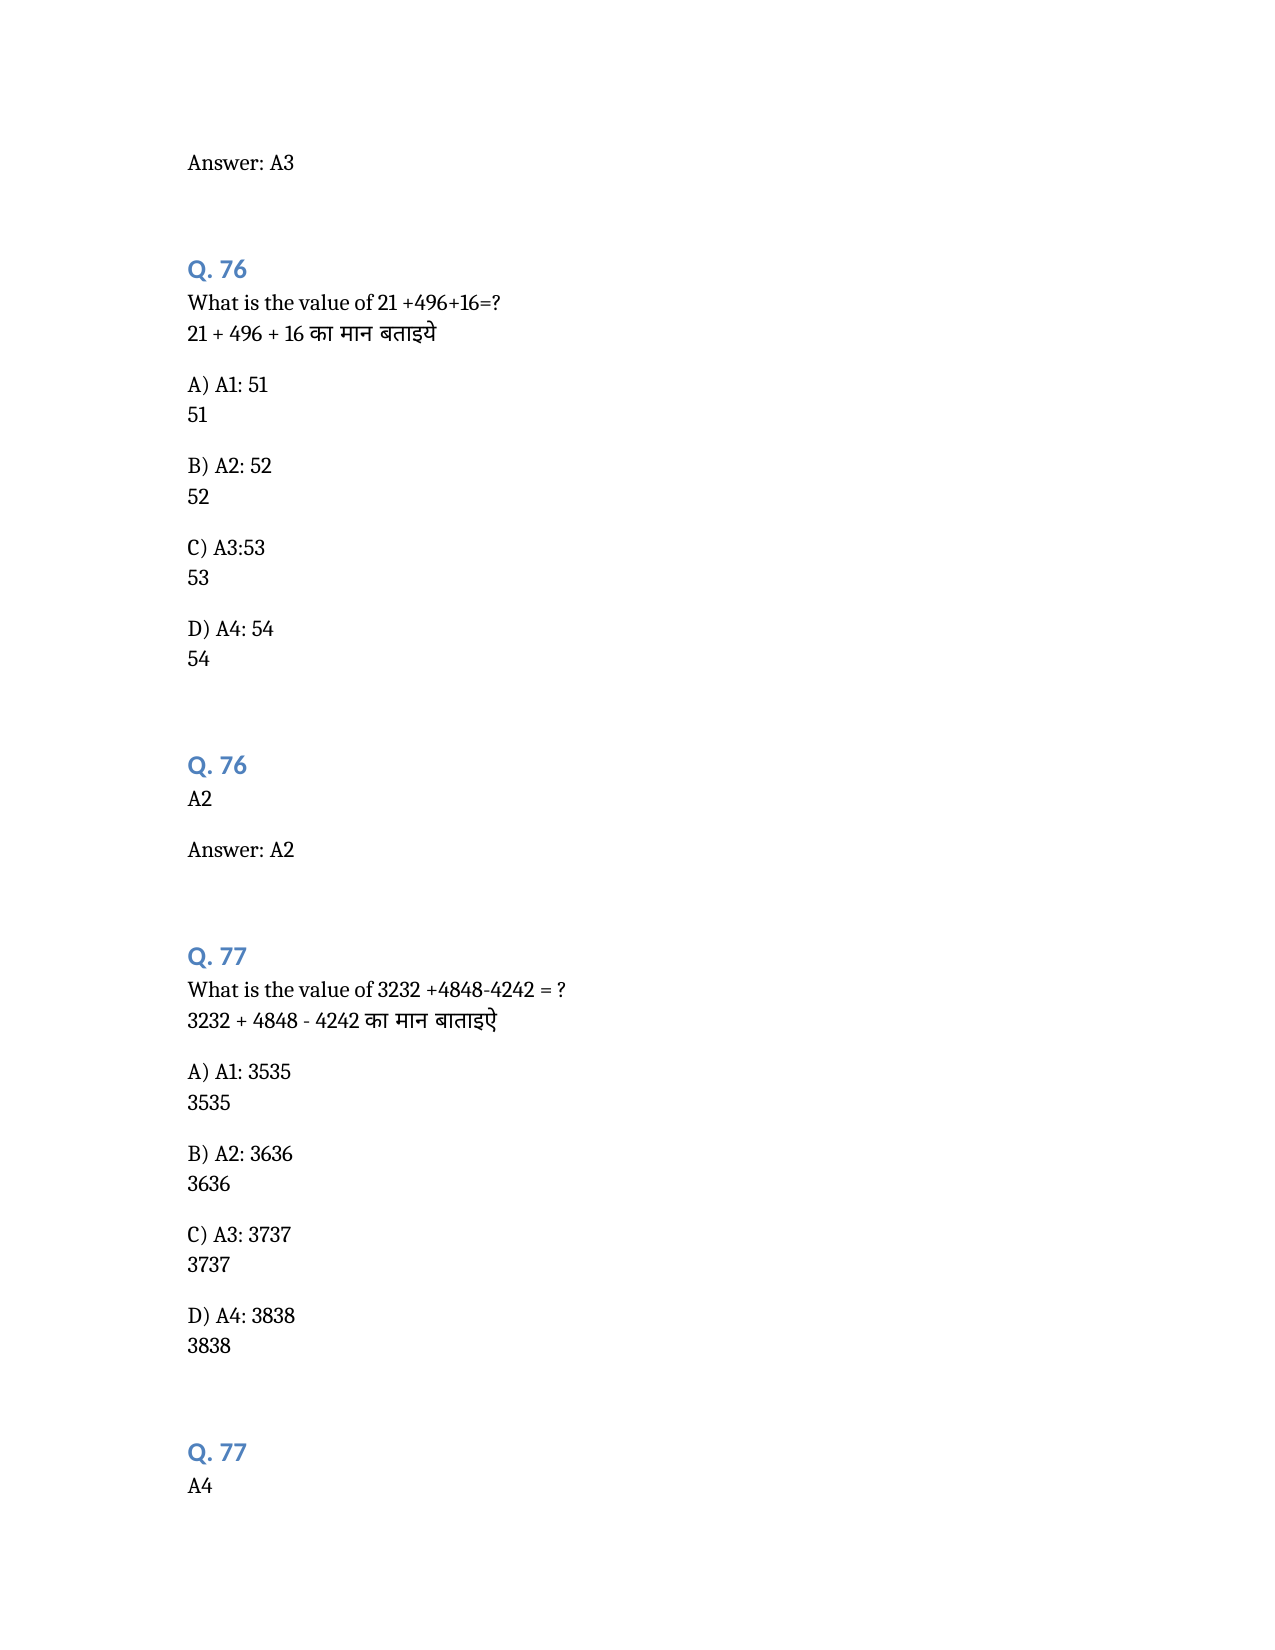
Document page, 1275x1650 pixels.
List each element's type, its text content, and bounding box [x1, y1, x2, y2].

text B) A2: 52 52 [187, 453, 1087, 510]
text Answer: A3 [187, 150, 1087, 176]
subtitle Q. 77 [187, 939, 1087, 972]
subtitle Q. 76 [187, 252, 1087, 285]
text D) A4: 54 54 [187, 616, 1087, 672]
text What is the value of 3232 +4848-4242 = ? 3232 + 4848 - 4242 का मान बाताइऐ [187, 977, 1087, 1034]
text C) A3:53 53 [187, 534, 1087, 591]
text A2 [187, 786, 1087, 812]
subtitle Q. 77 [187, 1435, 1087, 1468]
text What is the value of 21 +496+16=? 21 + 496 + 16 का मान बताइये [187, 290, 1087, 347]
text A) A1: 51 51 [187, 372, 1087, 429]
subtitle Q. 76 [187, 748, 1087, 781]
text Answer: A2 [187, 837, 1087, 863]
text A) A1: 3535 3535 [187, 1059, 1087, 1116]
text C) A3: 3737 3737 [187, 1222, 1087, 1278]
text A4 [187, 1473, 1087, 1499]
text D) A4: 3838 3838 [187, 1303, 1087, 1359]
text B) A2: 3636 3636 [187, 1140, 1087, 1197]
